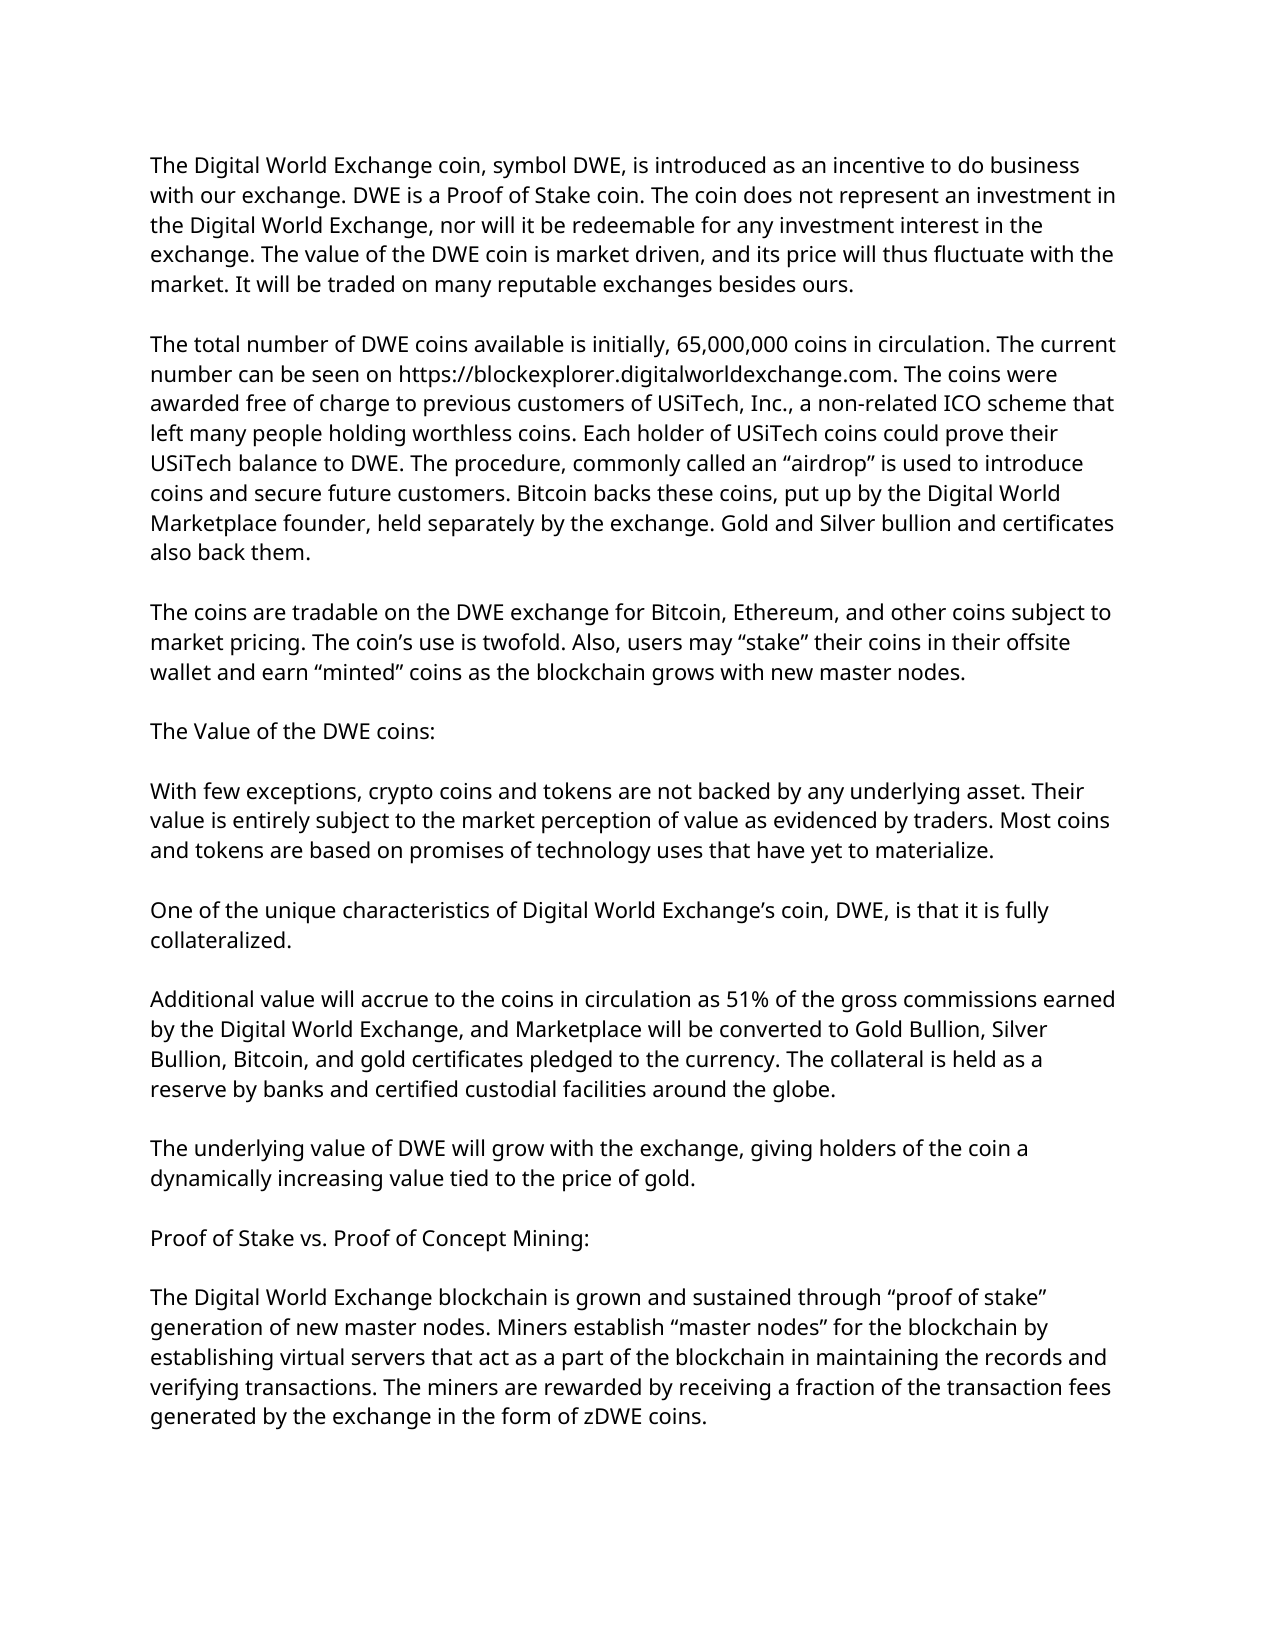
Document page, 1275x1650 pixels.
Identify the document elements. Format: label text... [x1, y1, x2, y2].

text With few exceptions, crypto coins and tokens are not backed by any underlying asset. Their value is entirely subject to the market perception of value as evidenced by traders. Most coins and tokens are based on promises of technology uses that have yet to materialize. [150, 776, 1125, 865]
text The underlying value of DWE will grow with the exchange, giving holders of the coin a dynamically increasing value tied to the price of gold. [150, 1133, 1125, 1193]
text The Value of the DWE coins: [150, 716, 1125, 746]
text Proof of Stake vs. Proof of Concept Mining: [150, 1222, 1125, 1252]
text The coins are tradable on the DWE exchange for Bitcoin, Ethereum, and other coins subject to market pricing. The coin’s use is twofold. Also, users may “stake” their coins in their offsite wallet and earn “minted” coins as the blockchain grows with new master nodes. [150, 597, 1125, 686]
text The Digital World Exchange coin, symbol DWE, is introduced as an incentive to do business with our exchange. DWE is a Proof of Stake coin. The coin does not represent an investment in the Digital World Exchange, nor will it be redeemable for any investment interest in the exchange. The value of the DWE coin is market driven, and its price will thus fluctuate with the market. It will be traded on many reputable exchanges besides ours. [150, 150, 1125, 299]
text The total number of DWE coins available is initially, 65,000,000 coins in circulation. The current number can be seen on https://blockexplorer.digitalworldexchange.com. The coins were awarded free of charge to previous customers of USiTech, Inc., a non-related ICO scheme that left many people holding worthless coins. Each holder of USiTech coins could prove their USiTech balance to DWE. The procedure, commonly called an “airdrop” is used to introduce coins and secure future customers. Bitcoin backs these coins, put up by the Digital World Marketplace founder, held separately by the exchange. Gold and Silver bullion and certificates also back them. [150, 329, 1125, 567]
text The Digital World Exchange blockchain is grown and sustained through “proof of stake” generation of new master nodes. Miners establish “master nodes” for the blockchain by establishing virtual servers that act as a part of the blockchain in maintaining the records and verifying transactions. The miners are rewarded by receiving a fraction of the transaction fees generated by the exchange in the form of zDWE coins. [150, 1282, 1125, 1431]
text One of the unique characteristics of Digital World Exchange’s coin, DWE, is that it is fully collateralized. [150, 895, 1125, 954]
text Additional value will accrue to the coins in circulation as 51% of the gross commissions earned by the Digital World Exchange, and Marketplace will be converted to Gold Bullion, Silver Bullion, Bitcoin, and gold certificates pledged to the currency. The collateral is held as a reserve by banks and certified custodial facilities around the globe. [150, 984, 1125, 1103]
